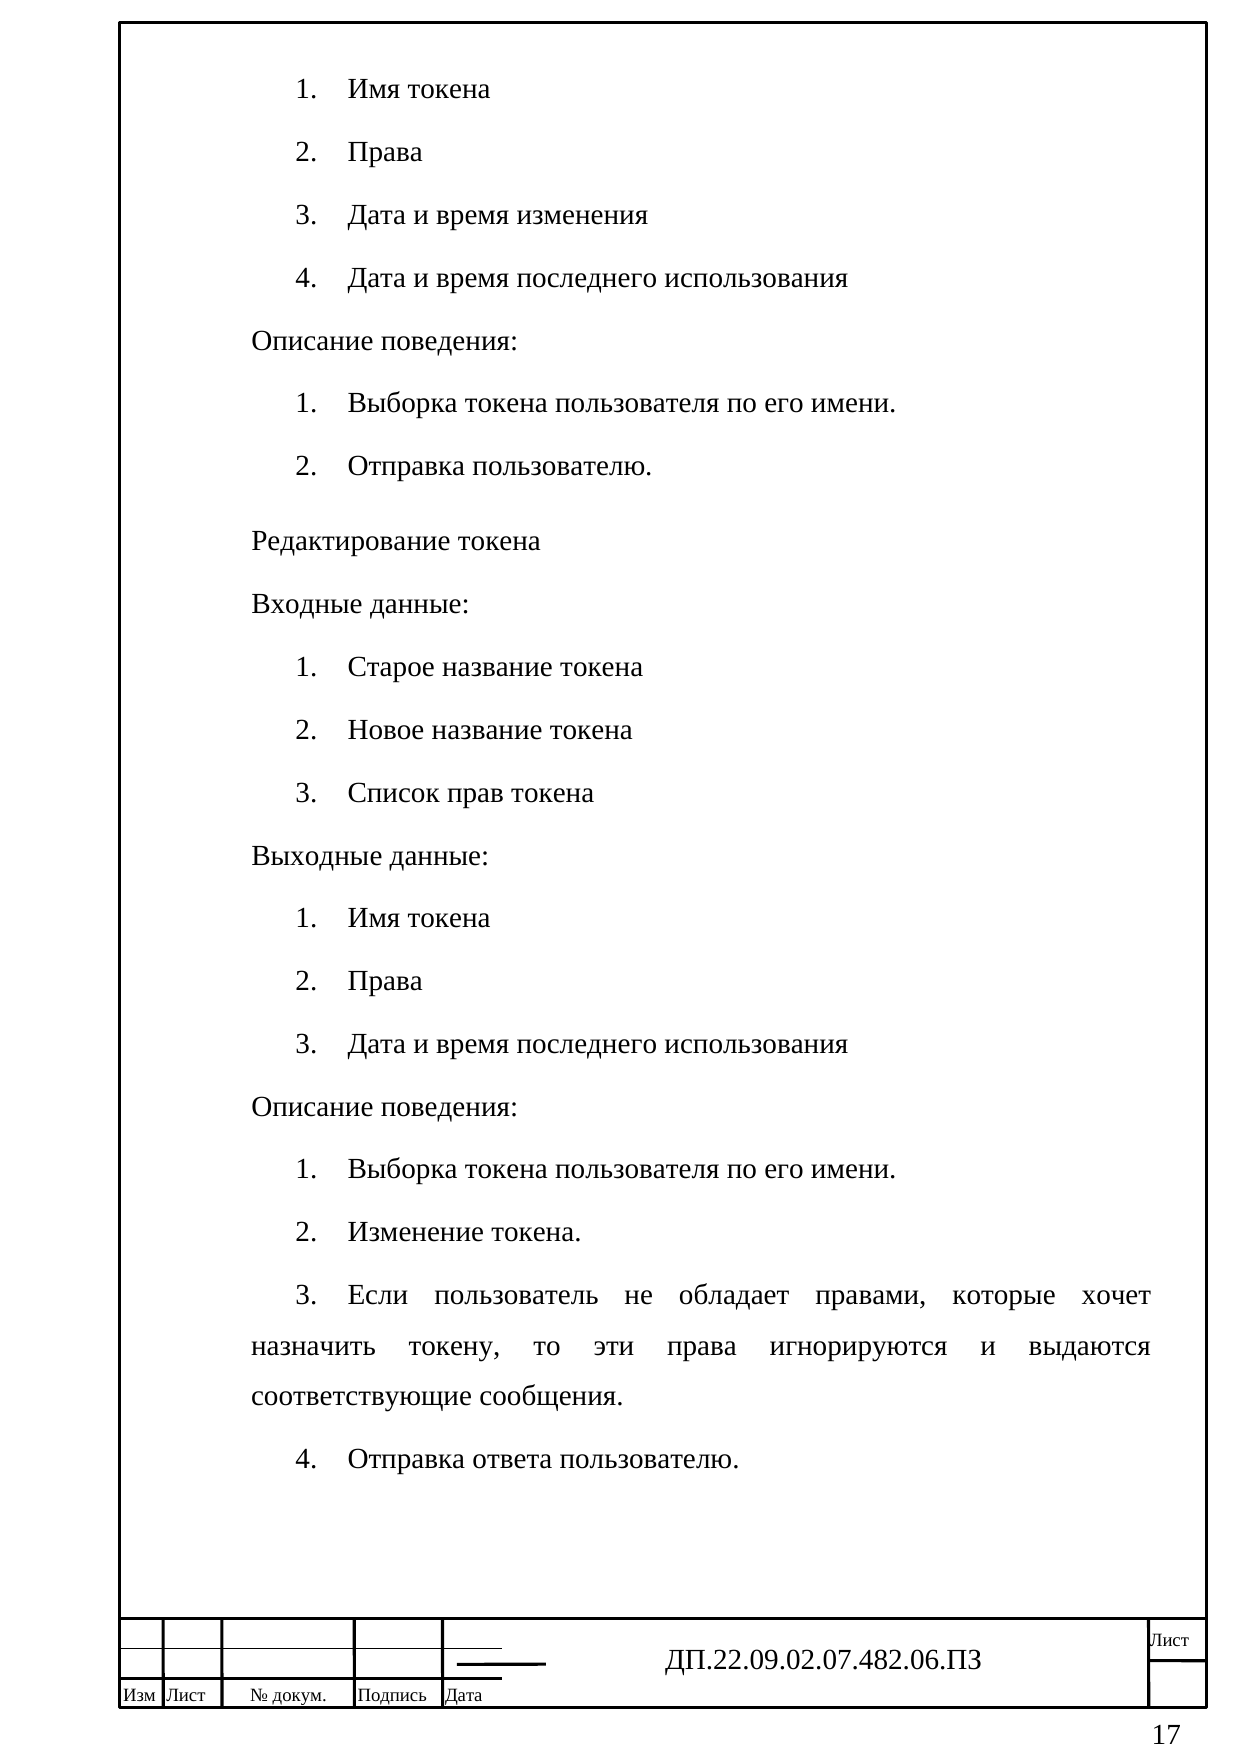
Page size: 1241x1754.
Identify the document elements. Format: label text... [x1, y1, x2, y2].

list Список прав токена [251, 775, 1152, 808]
list Права [251, 963, 1152, 997]
subtitle Редактирование токена [251, 523, 1152, 557]
list Выборка токена пользователя по его имени. [251, 1152, 1152, 1185]
text Описание поведения: [177, 1089, 1152, 1122]
list Отправка ответа пользователю. [251, 1441, 1152, 1474]
list Если пользователь не обладает правами, которые хочет назначить токену, то эти права игнорируются и выдаются соответствующие сообщения. [251, 1277, 1152, 1411]
list Имя токена [251, 900, 1152, 934]
list Выборка токена пользователя по его имени. [251, 385, 1152, 419]
list Права [251, 134, 1152, 168]
text Выходные данные: [177, 838, 1152, 871]
list Новое название токена [251, 712, 1152, 746]
list Отправка пользователю. [251, 448, 1152, 482]
list Дата и время последнего использования [251, 1026, 1152, 1059]
list Дата и время изменения [251, 197, 1152, 231]
list Изменение токена. [251, 1214, 1152, 1248]
list Дата и время последнего использования [251, 260, 1152, 293]
text Описание поведения: [177, 323, 1152, 356]
list Имя токена [251, 71, 1152, 105]
text Входные данные: [177, 586, 1152, 620]
list Старое название токена [251, 649, 1152, 683]
